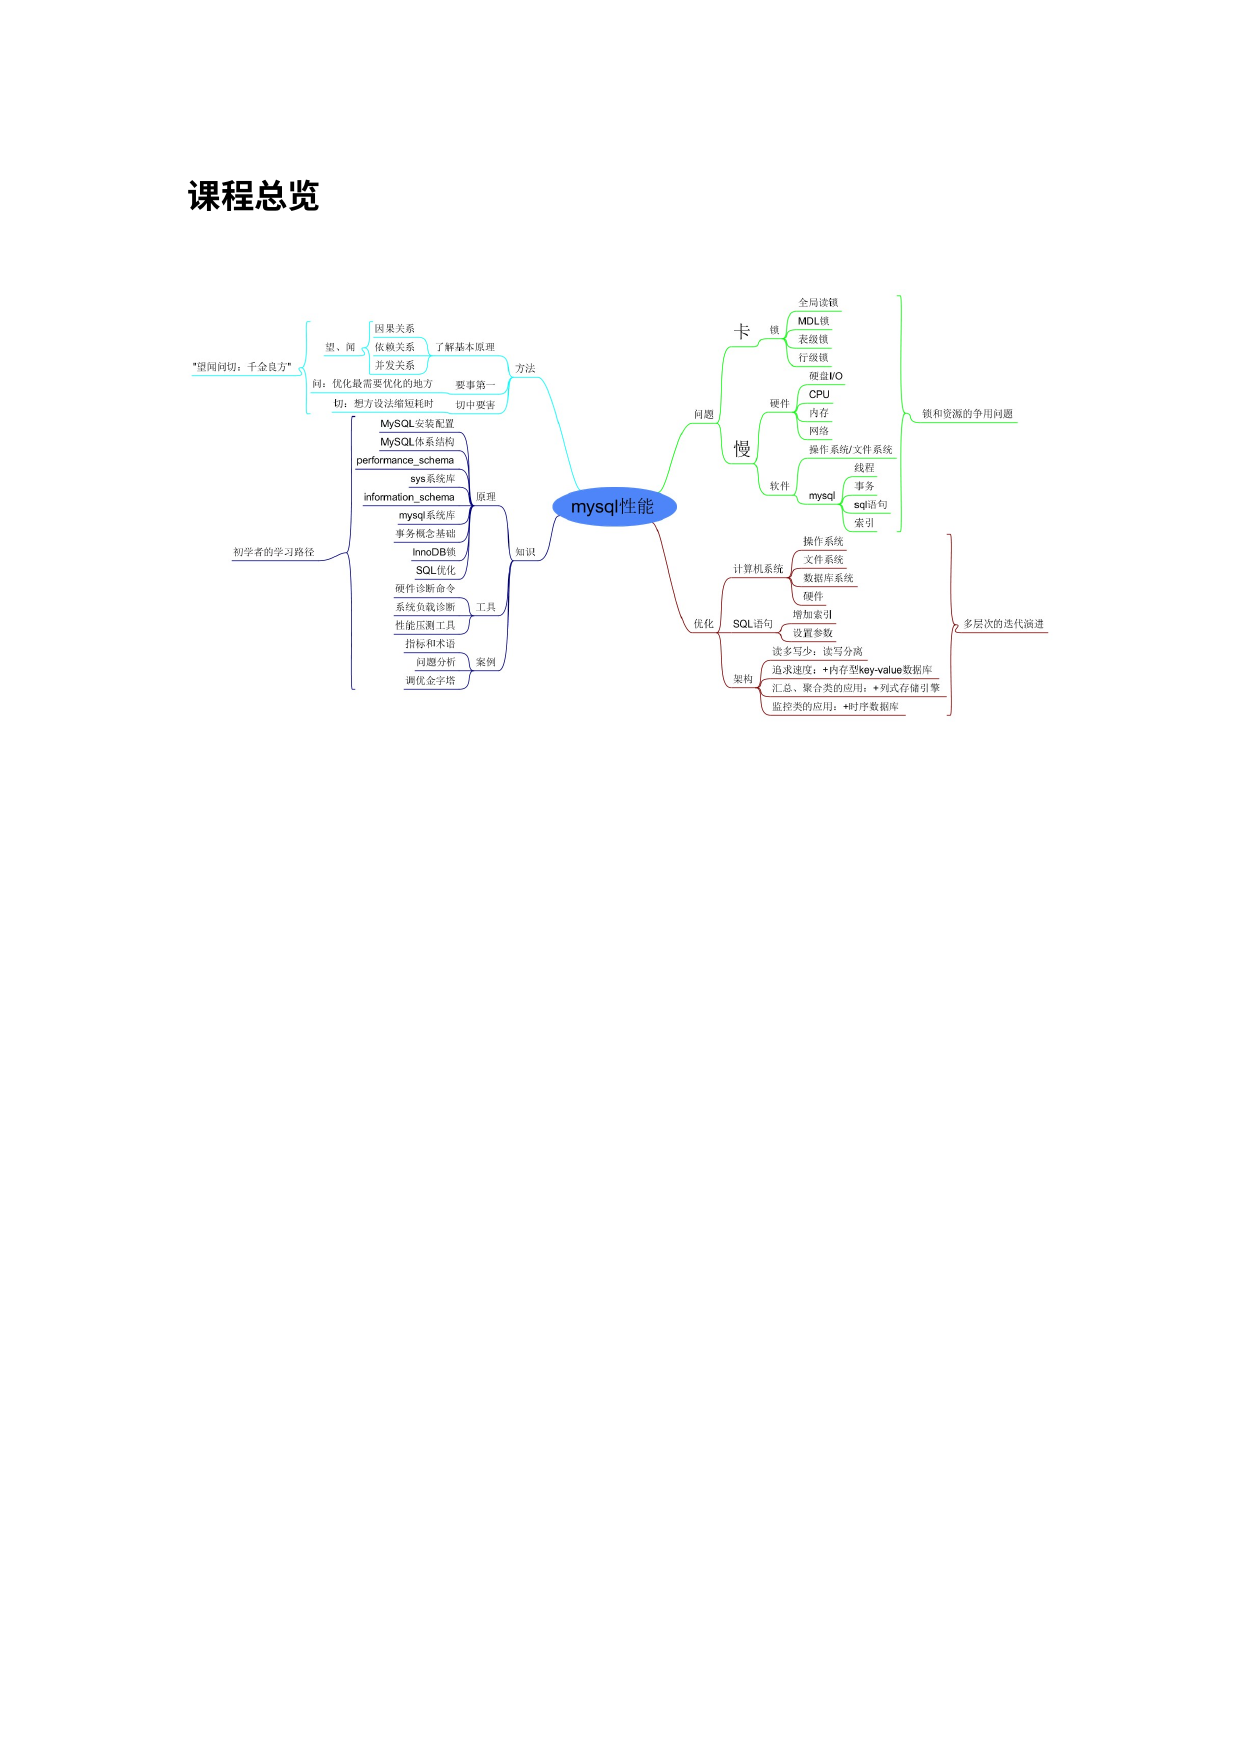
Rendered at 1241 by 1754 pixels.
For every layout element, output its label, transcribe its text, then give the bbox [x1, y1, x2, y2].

picture [187, 289, 1053, 724]
subtitle 课程总览 [187, 162, 1053, 227]
